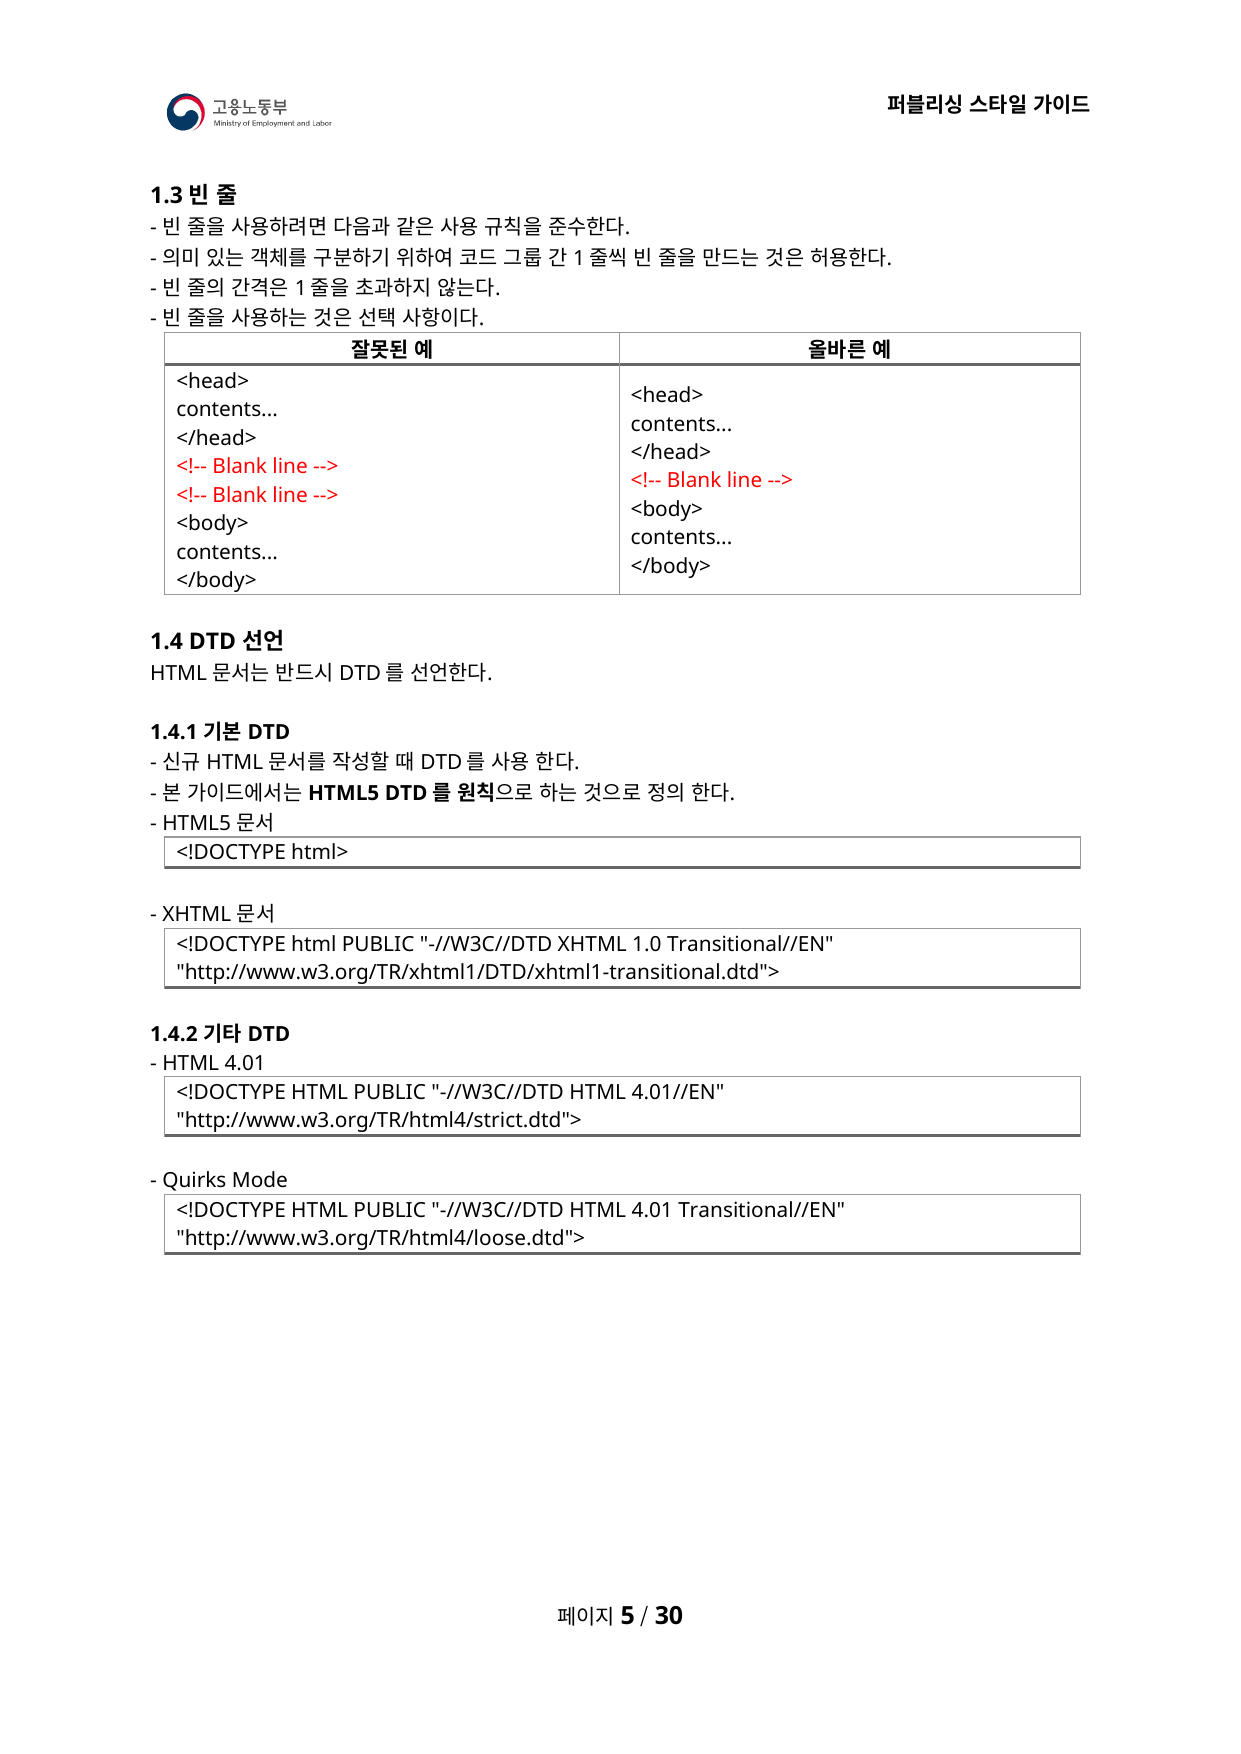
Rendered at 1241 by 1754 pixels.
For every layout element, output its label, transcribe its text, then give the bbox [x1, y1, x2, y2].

table_cell <head> contents... </head> <!-- Blank line --> <body> contents... </body> [620, 366, 1080, 594]
table_header <!DOCTYPE html PUBLIC "-//W3C//DTD XHTML 1.0 Transitional//EN" "http://www.w3.org/TR/xhtml1/DTD/xhtml1-transitional.dtd"> [165, 929, 1080, 986]
text - HTML 4.01 [150, 1048, 1090, 1076]
table_header <!DOCTYPE HTML PUBLIC "-//W3C//DTD HTML 4.01 Transitional//EN" "http://www.w3.org/TR/html4/loose.dtd"> [165, 1195, 1080, 1252]
text - 의미 있는 객체를 구분하기 위하여 코드 그룹 간 1줄씩 빈 줄을 만드는 것은 허용한다. [150, 241, 1090, 271]
text - 빈 줄을 사용하는 것은 선택 사항이다. [150, 301, 1090, 332]
text - Quirks Mode [150, 1166, 1090, 1194]
table_header <!DOCTYPE HTML PUBLIC "-//W3C//DTD HTML 4.01//EN" "http://www.w3.org/TR/html4/strict.dtd"> [165, 1077, 1080, 1134]
text 1.4 DTD 선언 [150, 623, 1090, 656]
text 1.3 빈 줄 [150, 177, 1090, 211]
text - HTML5 문서 [150, 806, 1090, 836]
text - 본 가이드에서는 HTML5 DTD를 원칙으로 하는 것으로 정의 한다. [150, 776, 1090, 806]
table_cell <head> contents... </head> <!-- Blank line --> <!-- Blank line --> <body> contents... </body> [165, 366, 619, 594]
text 1.4.2 기타 DTD [150, 1017, 1090, 1048]
picture [150, 90, 349, 134]
text - 빈 줄을 사용하려면 다음과 같은 사용 규칙을 준수한다. [150, 211, 1090, 241]
table_header 올바른 예 [620, 333, 1080, 363]
text 1.4.1 기본 DTD [150, 715, 1090, 746]
table_header <!DOCTYPE html> [165, 838, 1080, 866]
text - 빈 줄의 간격은 1줄을 초과하지 않는다. [150, 271, 1090, 301]
text - XHTML 문서 [150, 897, 1090, 928]
text HTML 문서는 반드시 DTD를 선언한다. [150, 656, 1090, 687]
text - 신규 HTML 문서를 작성할 때 DTD를 사용 한다. [150, 746, 1090, 776]
table_header 잘못된 예 [165, 333, 619, 363]
